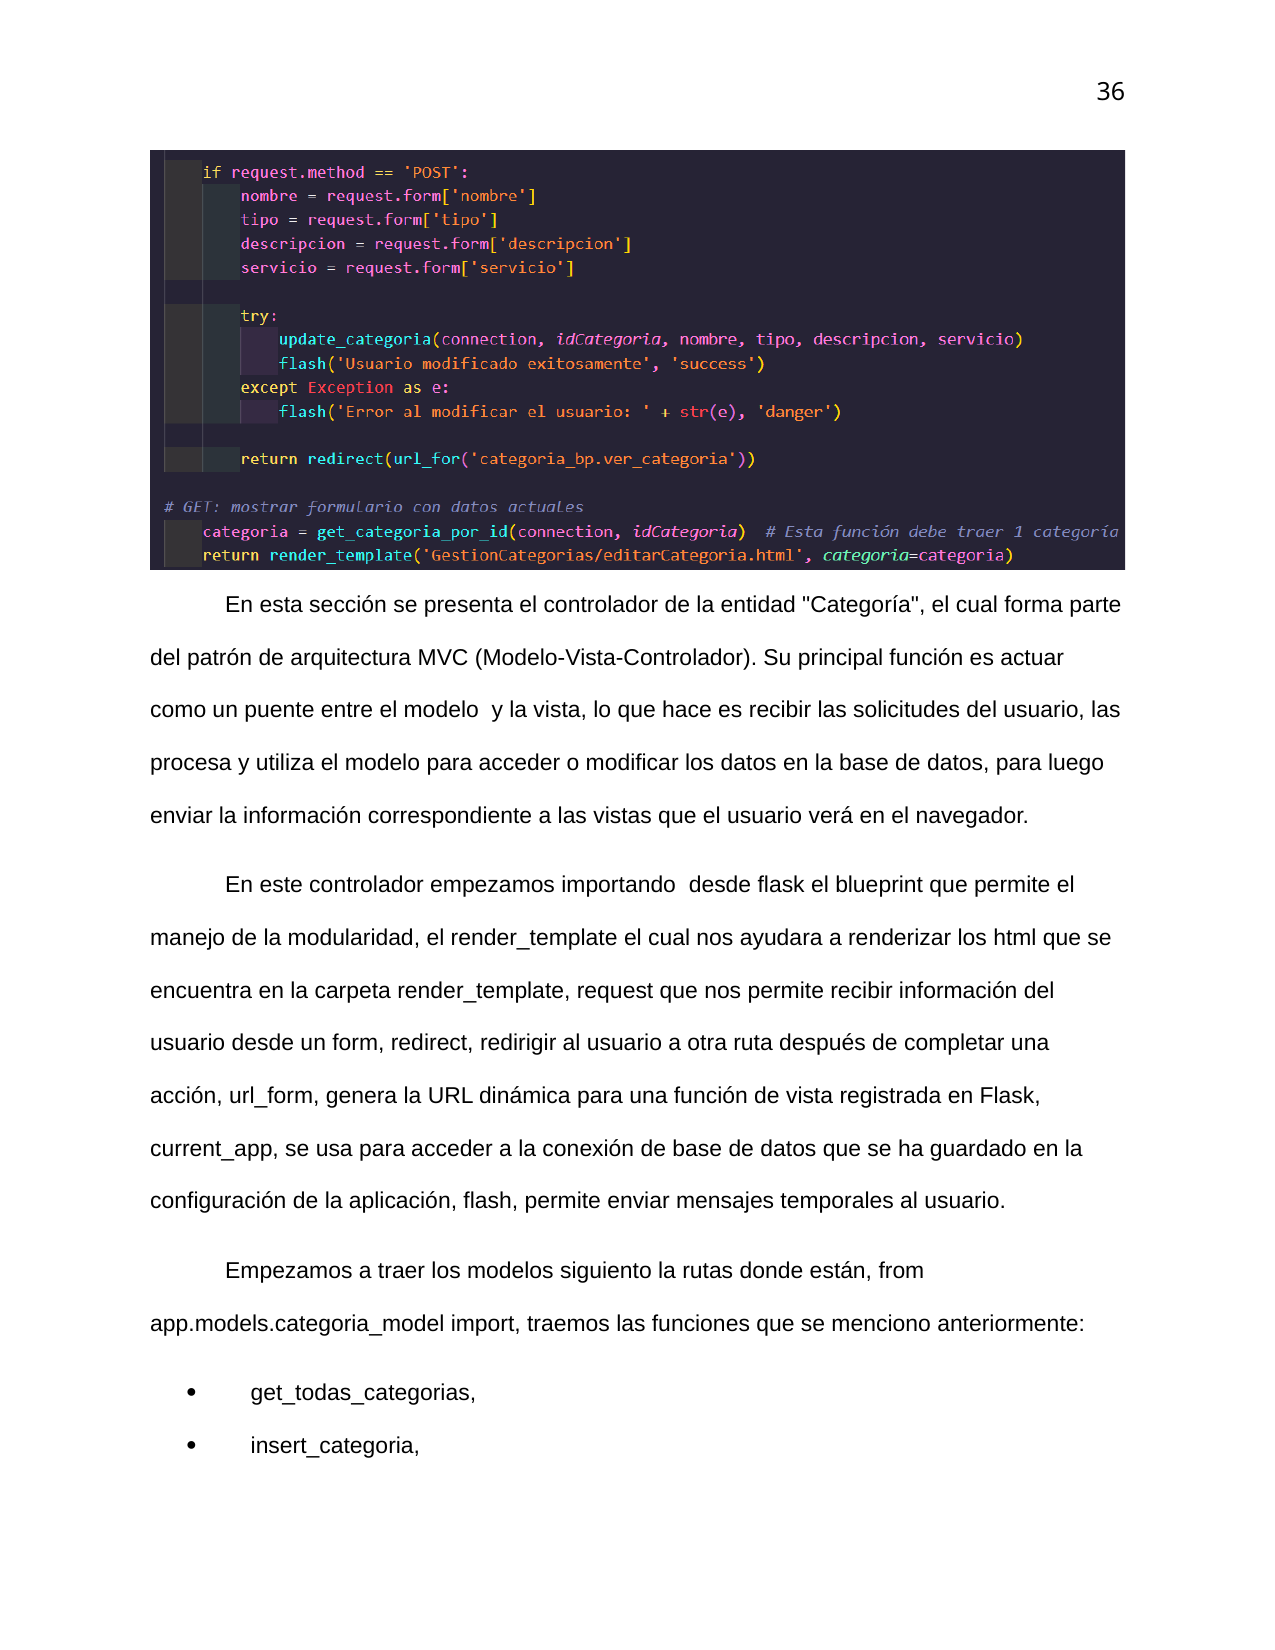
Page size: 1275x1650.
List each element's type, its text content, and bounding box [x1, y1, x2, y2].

text En esta sección se presenta el controlador de la entidad "Categoría", el cual forma parte del patrón de arquitectura MVC (Modelo-Vista-Controlador). Su principal función es actuar como un puente entre el modelo y la vista, lo que hace es recibir las solicitudes del usuario, las procesa y utiliza el modelo para acceder o modificar los datos en la base de datos, para luego enviar la información correspondiente a las vistas que el usuario verá en el navegador. [150, 591, 1125, 828]
list get_todas_categorias, [187, 1379, 1125, 1405]
text Empezamos a traer los modelos siguiento la rutas donde están, from app.models.categoria_model import, traemos las funciones que se menciono anteriormente: [150, 1257, 1125, 1336]
list insert_categoria, [187, 1432, 1125, 1458]
picture [150, 150, 1125, 570]
text En este controlador empezamos importando desde flask el blueprint que permite el manejo de la modularidad, el render_template el cual nos ayudara a renderizar los html que se encuentra en la carpeta render_template, request que nos permite recibir información del usuario desde un form, redirect, redirigir al usuario a otra ruta después de completar una acción, url_form, genera la URL dinámica para una función de vista registrada en Flask, current_app, se usa para acceder a la conexión de base de datos que se ha guardado en la configuración de la aplicación, flash, permite enviar mensajes temporales al usuario. [150, 871, 1125, 1214]
